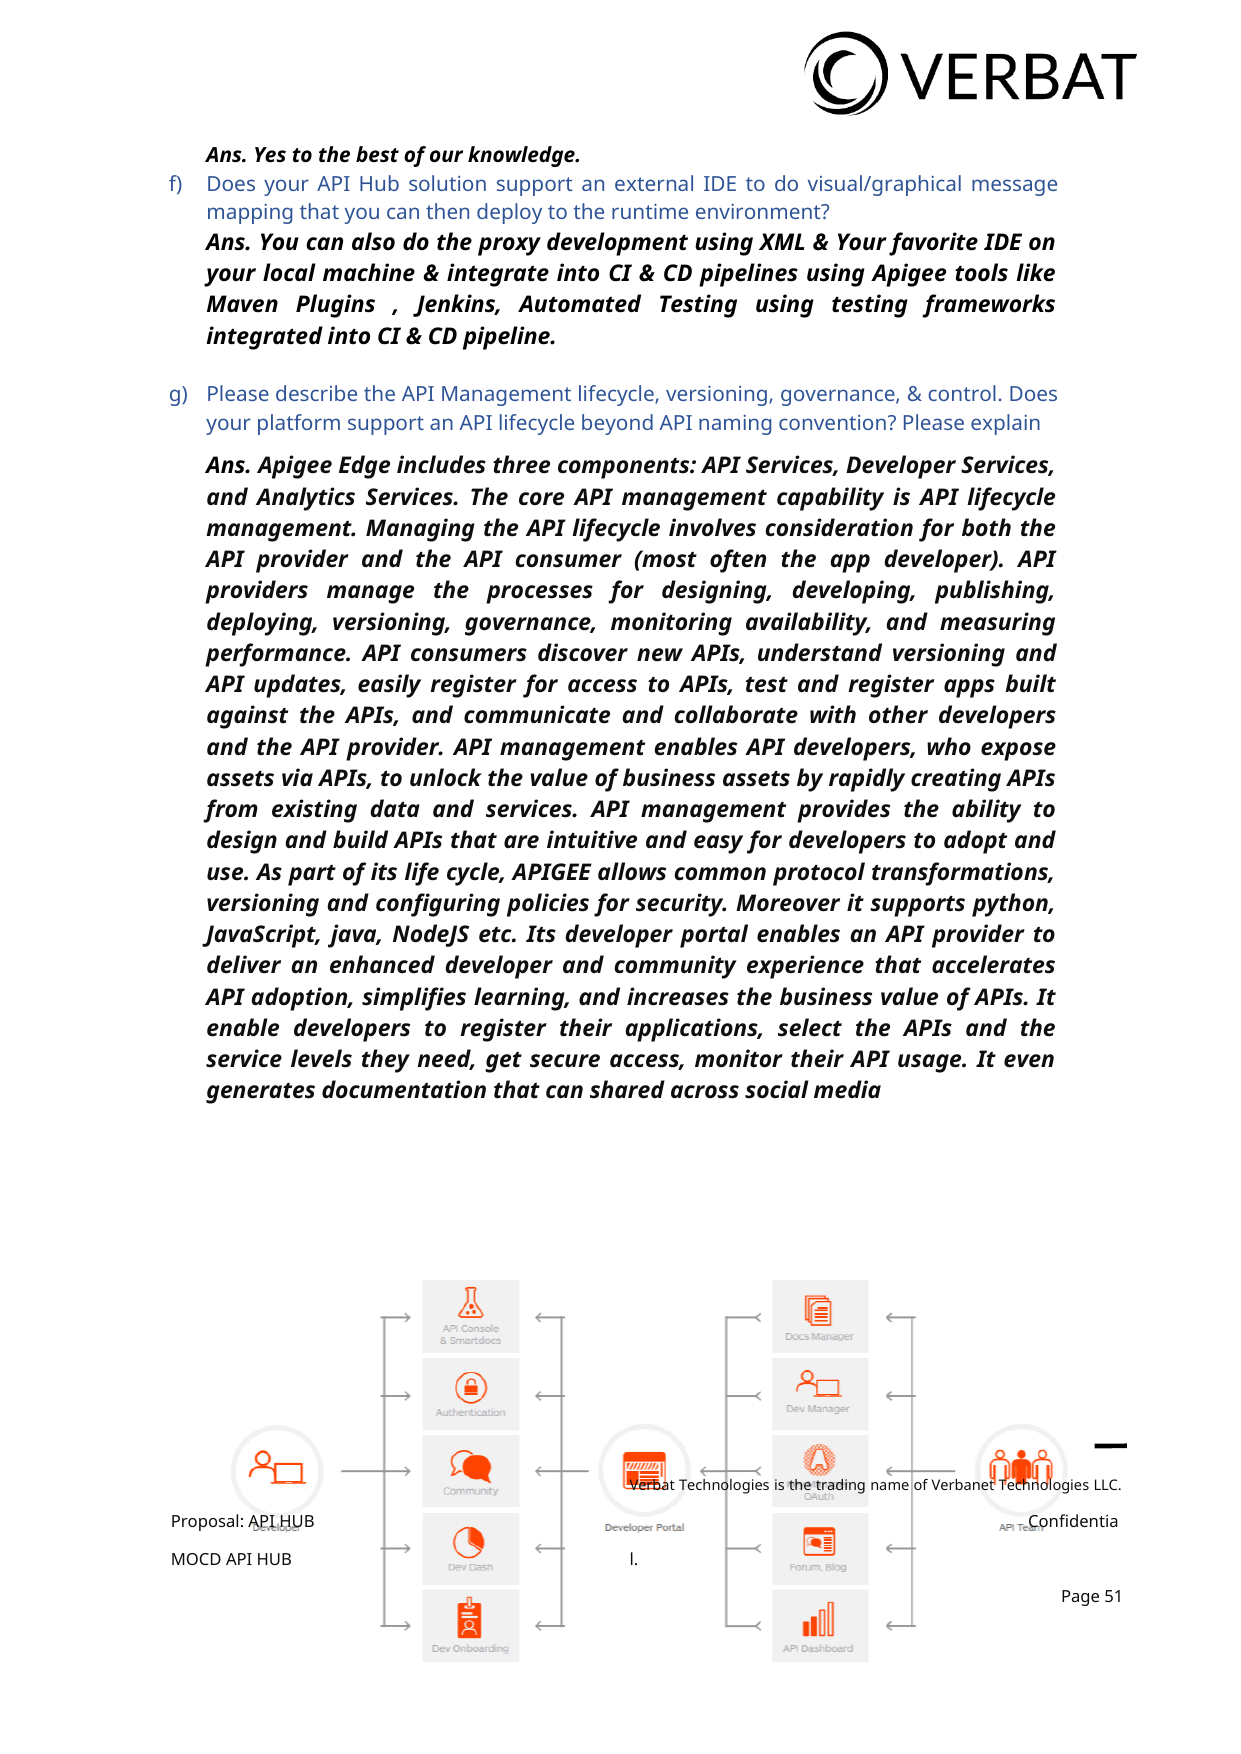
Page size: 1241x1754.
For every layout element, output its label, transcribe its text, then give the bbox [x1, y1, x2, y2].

list Ans. Yes to the best of our knowledge. [206, 141, 1059, 169]
text Ans. Apigee Edge includes three components: API Services, Developer Services, and Analytics Services. The core API management capability is API lifecycle management. Managing the API lifecycle involves consideration for both the API provider and the API consumer (most often the app developer). API providers manage the processes for designing, developing, publishing, deploying, versioning, governance, monitoring availability, and measuring performance. API consumers discover new APIs, understand versioning and API updates, easily register for access to APIs, test and register apps built against the APIs, and communicate and collaborate with other developers and the API provider. API management enables API developers, who expose assets via APIs, to unlock the value of business assets by rapidly creating APIs from existing data and services. API management provides the ability to design and build APIs that are intuitive and easy for developers to adopt and use. As part of its life cycle, APIGEE allows common protocol transformations, versioning and configuring policies for security. Moreover it supports python, JavaScript, java, NodeJS etc. Its developer portal enables an API provider to deliver an enhanced developer and community experience that accelerates API adoption, simplifies learning, and increases the business value of APIs. It enable developers to register their applications, select the APIs and the service levels they need, get secure access, monitor their API usage. It even generates documentation that can shared across social media [206, 449, 1059, 1106]
list Ans. You can also do the proxy development using XML & Your favorite IDE on your local machine & integrate into CI & CD pipelines using Apigee tools like Maven Plugins , Jenkins, Automated Testing using testing frameworks integrated into CI & CD pipeline. [206, 226, 1059, 351]
picture [800, 27, 1138, 116]
list Please describe the API Management lifecycle, versioning, governance, & control. Does your platform support an API lifecycle beyond API naming convention? Please explain [169, 379, 1059, 436]
picture [166, 1258, 1095, 1673]
list Does your API Hub solution support an external IDE to do visual/graphical message mapping that you can then deploy to the runtime environment? [169, 169, 1059, 226]
